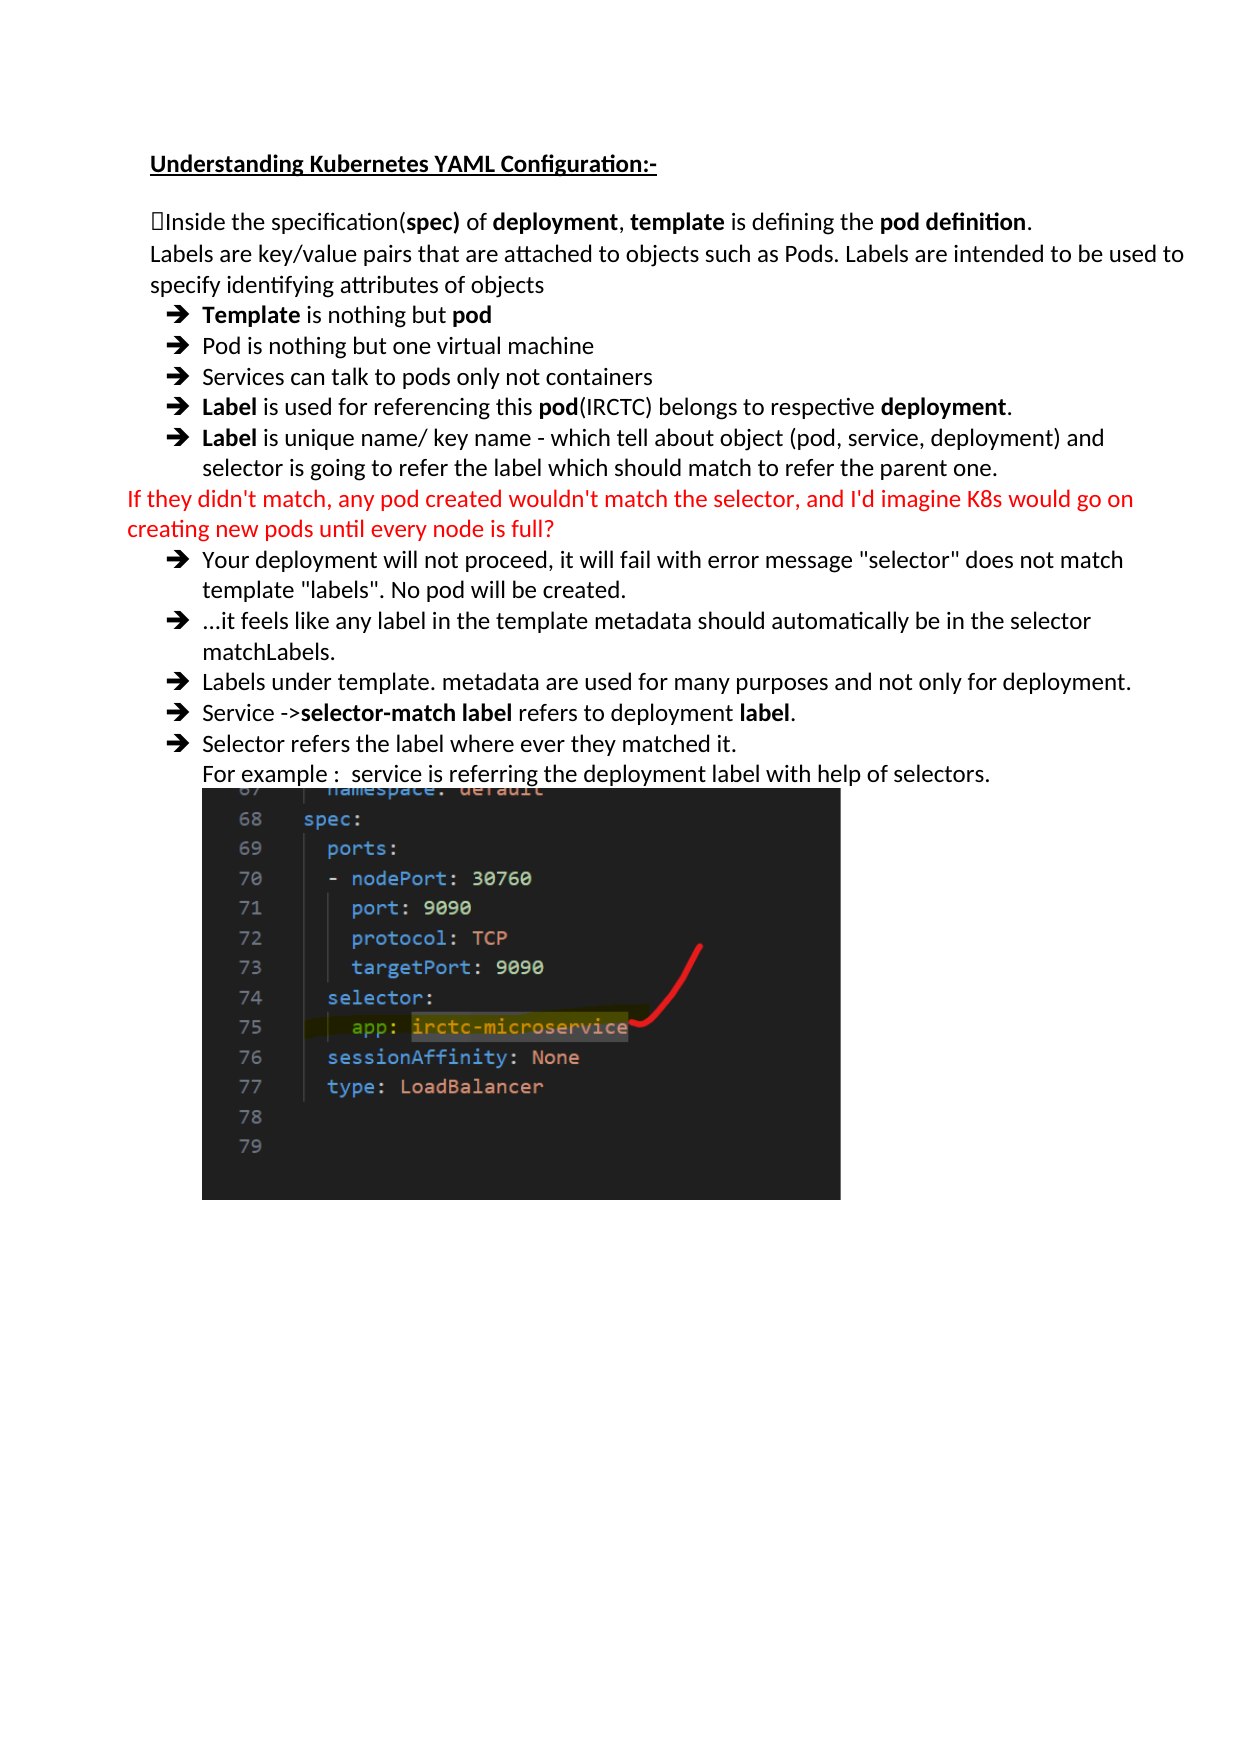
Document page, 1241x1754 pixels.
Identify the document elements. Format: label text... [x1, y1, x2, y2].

text If they didn't match, any pod created wouldn't match the selector, and I'd imagine K8s would go on creating new pods until every node is full? [127, 483, 1190, 544]
picture [202, 788, 841, 1200]
list Template is nothing but pod [164, 299, 1190, 330]
subtitle Understanding Kubernetes YAML Configuration:- [150, 148, 1190, 178]
list Service ->selector-match label refers to deployment label. [164, 697, 1190, 728]
list For example : service is referring the deployment label with help of selectors. [202, 758, 1190, 789]
list Label is unique name/ key name - which tell about object (pod, service, deployment) and selector is going to refer the label which should match to refer the parent one. [164, 422, 1190, 483]
list Pod is nothing but one virtual machine [164, 330, 1190, 361]
text Inside the specification(spec) of deployment, template is defining the pod definition. [150, 204, 1190, 238]
list Your deployment will not proceed, it will fail with error message "selector" does not match template "labels". No pod will be created. [164, 544, 1190, 605]
list Labels under template. metadata are used for many purposes and not only for deployment. [164, 666, 1190, 697]
text Labels are key/value pairs that are attached to objects such as Pods. Labels are intended to be used to specify identifying attributes of objects [150, 238, 1190, 299]
list Services can talk to pods only not containers [164, 361, 1190, 391]
list Label is used for referencing this pod(IRCTC) belongs to respective deployment. [164, 391, 1190, 422]
list ...it feels like any label in the template metadata should automatically be in the selector matchLabels. [164, 605, 1190, 666]
list Selector refers the label where ever they matched it. [164, 728, 1190, 758]
